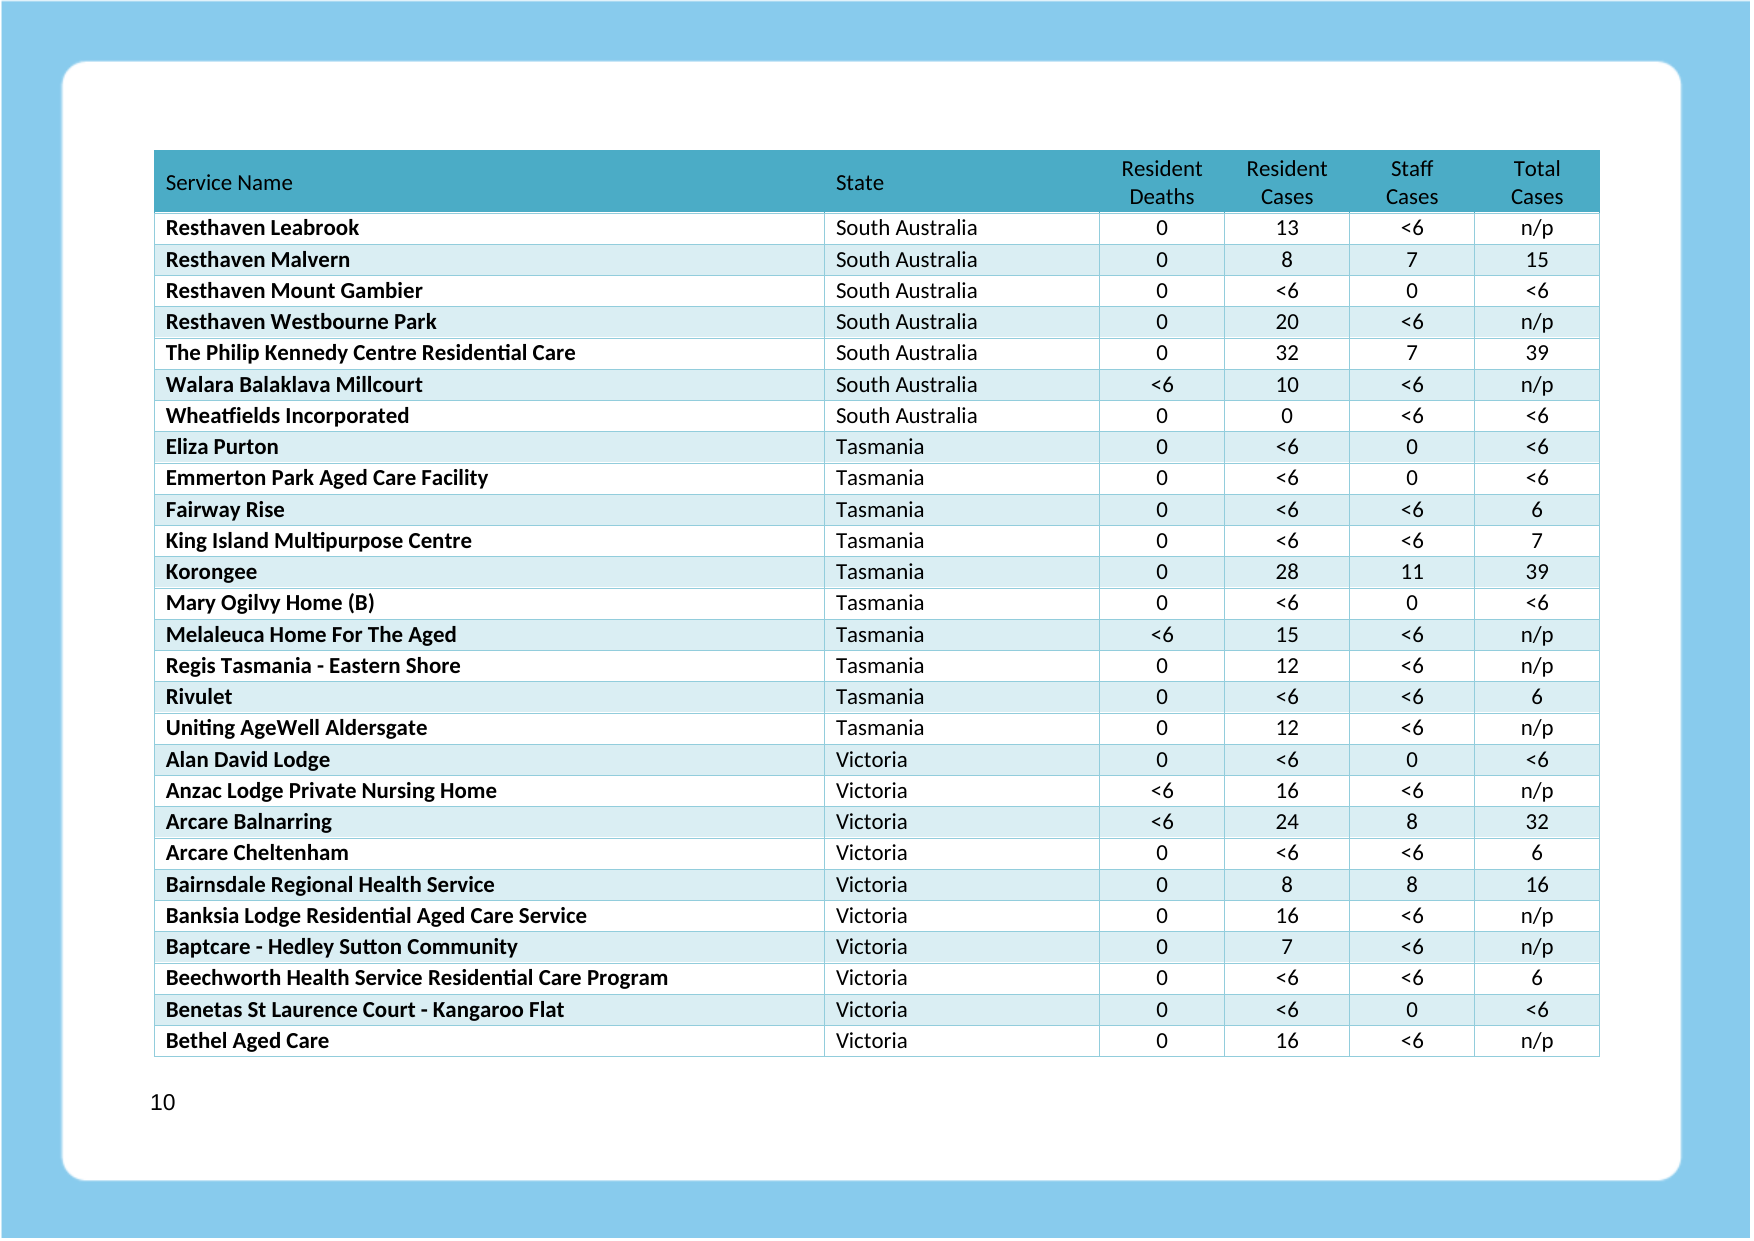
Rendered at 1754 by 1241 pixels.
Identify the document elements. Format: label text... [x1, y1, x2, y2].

table_cell Victoria [825, 870, 1099, 900]
table_cell Uniting AgeWell Aldersgate [155, 714, 824, 744]
table_cell <6 [1475, 995, 1599, 1025]
table_cell 28 [1225, 557, 1349, 587]
table_cell Walara Balaklava Millcourt [155, 370, 824, 400]
table_cell King Island Multipurpose Centre [155, 526, 824, 556]
table_cell <6 [1475, 745, 1599, 775]
table_cell n/p [1475, 776, 1599, 806]
table_cell n/p [1475, 1026, 1599, 1056]
table_cell Tasmania [825, 495, 1099, 525]
table_cell 0 [1100, 557, 1224, 587]
table_header Total Cases [1475, 151, 1599, 212]
table_cell 0 [1100, 214, 1224, 244]
table_cell 0 [1100, 526, 1224, 556]
table_cell Victoria [825, 995, 1099, 1025]
table_cell 0 [1100, 714, 1224, 744]
table_cell n/p [1475, 901, 1599, 931]
table_cell 32 [1225, 339, 1349, 369]
table_cell <6 [1475, 432, 1599, 462]
table_cell Tasmania [825, 651, 1099, 681]
table_cell Victoria [825, 1026, 1099, 1056]
table_cell 0 [1100, 464, 1224, 494]
table_cell 15 [1225, 620, 1349, 650]
table_cell 0 [1100, 995, 1224, 1025]
table_cell 6 [1475, 839, 1599, 869]
table_cell 0 [1100, 339, 1224, 369]
table_cell Tasmania [825, 526, 1099, 556]
table_cell n/p [1475, 620, 1599, 650]
table_cell <6 [1475, 401, 1599, 431]
table_cell 6 [1475, 495, 1599, 525]
table_cell 0 [1100, 1026, 1224, 1056]
table_cell <6 [1350, 776, 1474, 806]
table_cell <6 [1350, 932, 1474, 962]
table_cell 0 [1100, 682, 1224, 712]
table_cell Tasmania [825, 432, 1099, 462]
table_cell Fairway Rise [155, 495, 824, 525]
table_cell <6 [1225, 964, 1349, 994]
table_cell Beechworth Health Service Residential Care Program [155, 964, 824, 994]
table_cell <6 [1225, 464, 1349, 494]
table_cell Bethel Aged Care [155, 1026, 824, 1056]
table_cell Baptcare - Hedley Sutton Community [155, 932, 824, 962]
table_cell <6 [1225, 276, 1349, 306]
table_cell 13 [1225, 214, 1349, 244]
table_cell Arcare Cheltenham [155, 839, 824, 869]
table_cell Resthaven Mount Gambier [155, 276, 824, 306]
table_cell Benetas St Laurence Court - Kangaroo Flat [155, 995, 824, 1025]
table_cell Tasmania [825, 557, 1099, 587]
table_cell <6 [1350, 214, 1474, 244]
table_cell 0 [1100, 245, 1224, 275]
table_cell <6 [1350, 901, 1474, 931]
table_cell <6 [1350, 526, 1474, 556]
table_header Service Name [155, 151, 824, 212]
table_cell 39 [1475, 557, 1599, 587]
table_cell <6 [1100, 370, 1224, 400]
table_cell <6 [1350, 964, 1474, 994]
table_cell 0 [1100, 401, 1224, 431]
table_cell Victoria [825, 839, 1099, 869]
table_cell <6 [1225, 839, 1349, 869]
table_cell <6 [1350, 401, 1474, 431]
table_cell 24 [1225, 807, 1349, 837]
table_cell Korongee [155, 557, 824, 587]
table_cell Tasmania [825, 620, 1099, 650]
table_cell 0 [1100, 432, 1224, 462]
table_cell Rivulet [155, 682, 824, 712]
table_cell 6 [1475, 964, 1599, 994]
table_cell Tasmania [825, 682, 1099, 712]
table_header Resident Deaths [1100, 151, 1224, 212]
table_cell 8 [1225, 870, 1349, 900]
table_cell <6 [1350, 714, 1474, 744]
table_cell 8 [1350, 807, 1474, 837]
table_cell Bairnsdale Regional Health Service [155, 870, 824, 900]
table_cell 16 [1225, 776, 1349, 806]
table_cell 0 [1350, 432, 1474, 462]
table_cell <6 [1225, 495, 1349, 525]
table_cell <6 [1100, 620, 1224, 650]
table_cell Victoria [825, 901, 1099, 931]
table_cell n/p [1475, 651, 1599, 681]
table_cell 7 [1475, 526, 1599, 556]
table_cell 10 [1225, 370, 1349, 400]
table_cell Tasmania [825, 464, 1099, 494]
table_cell <6 [1225, 995, 1349, 1025]
table_cell n/p [1475, 214, 1599, 244]
table_cell Resthaven Westbourne Park [155, 307, 824, 337]
table_cell Emmerton Park Aged Care Facility [155, 464, 824, 494]
table_cell <6 [1350, 839, 1474, 869]
table_cell 0 [1350, 276, 1474, 306]
table_cell n/p [1475, 307, 1599, 337]
table_cell <6 [1225, 745, 1349, 775]
table_cell 0 [1100, 964, 1224, 994]
table_cell Victoria [825, 932, 1099, 962]
table_cell 15 [1475, 245, 1599, 275]
table_cell <6 [1350, 370, 1474, 400]
table_cell Tasmania [825, 589, 1099, 619]
table_cell 32 [1475, 807, 1599, 837]
table_cell 0 [1100, 839, 1224, 869]
table_cell 11 [1350, 557, 1474, 587]
table_cell <6 [1100, 807, 1224, 837]
table_cell Regis Tasmania - Eastern Shore [155, 651, 824, 681]
table_cell <6 [1350, 307, 1474, 337]
table_cell Victoria [825, 776, 1099, 806]
table_cell 0 [1100, 589, 1224, 619]
table_cell <6 [1350, 682, 1474, 712]
table_cell 7 [1350, 339, 1474, 369]
table_cell <6 [1350, 620, 1474, 650]
table_cell The Philip Kennedy Centre Residential Care [155, 339, 824, 369]
table_cell 16 [1225, 901, 1349, 931]
table_cell <6 [1475, 276, 1599, 306]
table_cell South Australia [825, 307, 1099, 337]
table_cell <6 [1350, 1026, 1474, 1056]
table_cell 0 [1350, 589, 1474, 619]
table_cell <6 [1475, 464, 1599, 494]
table_cell South Australia [825, 370, 1099, 400]
table_cell Melaleuca Home For The Aged [155, 620, 824, 650]
table_cell Resthaven Leabrook [155, 214, 824, 244]
table_cell 0 [1100, 870, 1224, 900]
table_cell 0 [1100, 495, 1224, 525]
table_cell Victoria [825, 807, 1099, 837]
table_cell 16 [1475, 870, 1599, 900]
table_cell Banksia Lodge Residential Aged Care Service [155, 901, 824, 931]
table_cell <6 [1225, 682, 1349, 712]
table_cell 0 [1100, 276, 1224, 306]
table_cell 0 [1225, 401, 1349, 431]
table_header State [825, 151, 1099, 212]
table_cell n/p [1475, 714, 1599, 744]
table_cell South Australia [825, 276, 1099, 306]
table_cell n/p [1475, 370, 1599, 400]
table_cell 7 [1350, 245, 1474, 275]
table_cell 0 [1100, 745, 1224, 775]
table_cell Alan David Lodge [155, 745, 824, 775]
table_cell <6 [1225, 526, 1349, 556]
table_cell 39 [1475, 339, 1599, 369]
table_cell Victoria [825, 964, 1099, 994]
table_cell 0 [1350, 745, 1474, 775]
table_cell <6 [1475, 589, 1599, 619]
table_cell Victoria [825, 745, 1099, 775]
table_cell South Australia [825, 401, 1099, 431]
table_cell 0 [1100, 932, 1224, 962]
table_cell <6 [1350, 651, 1474, 681]
table_cell 0 [1100, 307, 1224, 337]
table_cell South Australia [825, 214, 1099, 244]
table_cell <6 [1100, 776, 1224, 806]
table_cell South Australia [825, 245, 1099, 275]
table_cell 8 [1225, 245, 1349, 275]
table_cell 0 [1100, 651, 1224, 681]
table_cell South Australia [825, 339, 1099, 369]
table_cell <6 [1350, 495, 1474, 525]
table_cell <6 [1225, 432, 1349, 462]
table_cell 0 [1100, 901, 1224, 931]
table_cell Tasmania [825, 714, 1099, 744]
table_cell <6 [1225, 589, 1349, 619]
table_cell Arcare Balnarring [155, 807, 824, 837]
table_cell 12 [1225, 651, 1349, 681]
table_header Resident Cases [1225, 151, 1349, 212]
table_cell Anzac Lodge Private Nursing Home [155, 776, 824, 806]
table_cell 7 [1225, 932, 1349, 962]
table_cell 0 [1350, 464, 1474, 494]
table_cell 6 [1475, 682, 1599, 712]
table_cell 8 [1350, 870, 1474, 900]
table_cell Wheatfields Incorporated [155, 401, 824, 431]
table_header Staff Cases [1350, 151, 1474, 212]
table_cell 0 [1350, 995, 1474, 1025]
table_cell 12 [1225, 714, 1349, 744]
picture [3, 2, 1750, 1238]
table_cell Mary Ogilvy Home (B) [155, 589, 824, 619]
table_cell 16 [1225, 1026, 1349, 1056]
table_cell 20 [1225, 307, 1349, 337]
table_cell Resthaven Malvern [155, 245, 824, 275]
table_cell n/p [1475, 932, 1599, 962]
table_cell Eliza Purton [155, 432, 824, 462]
